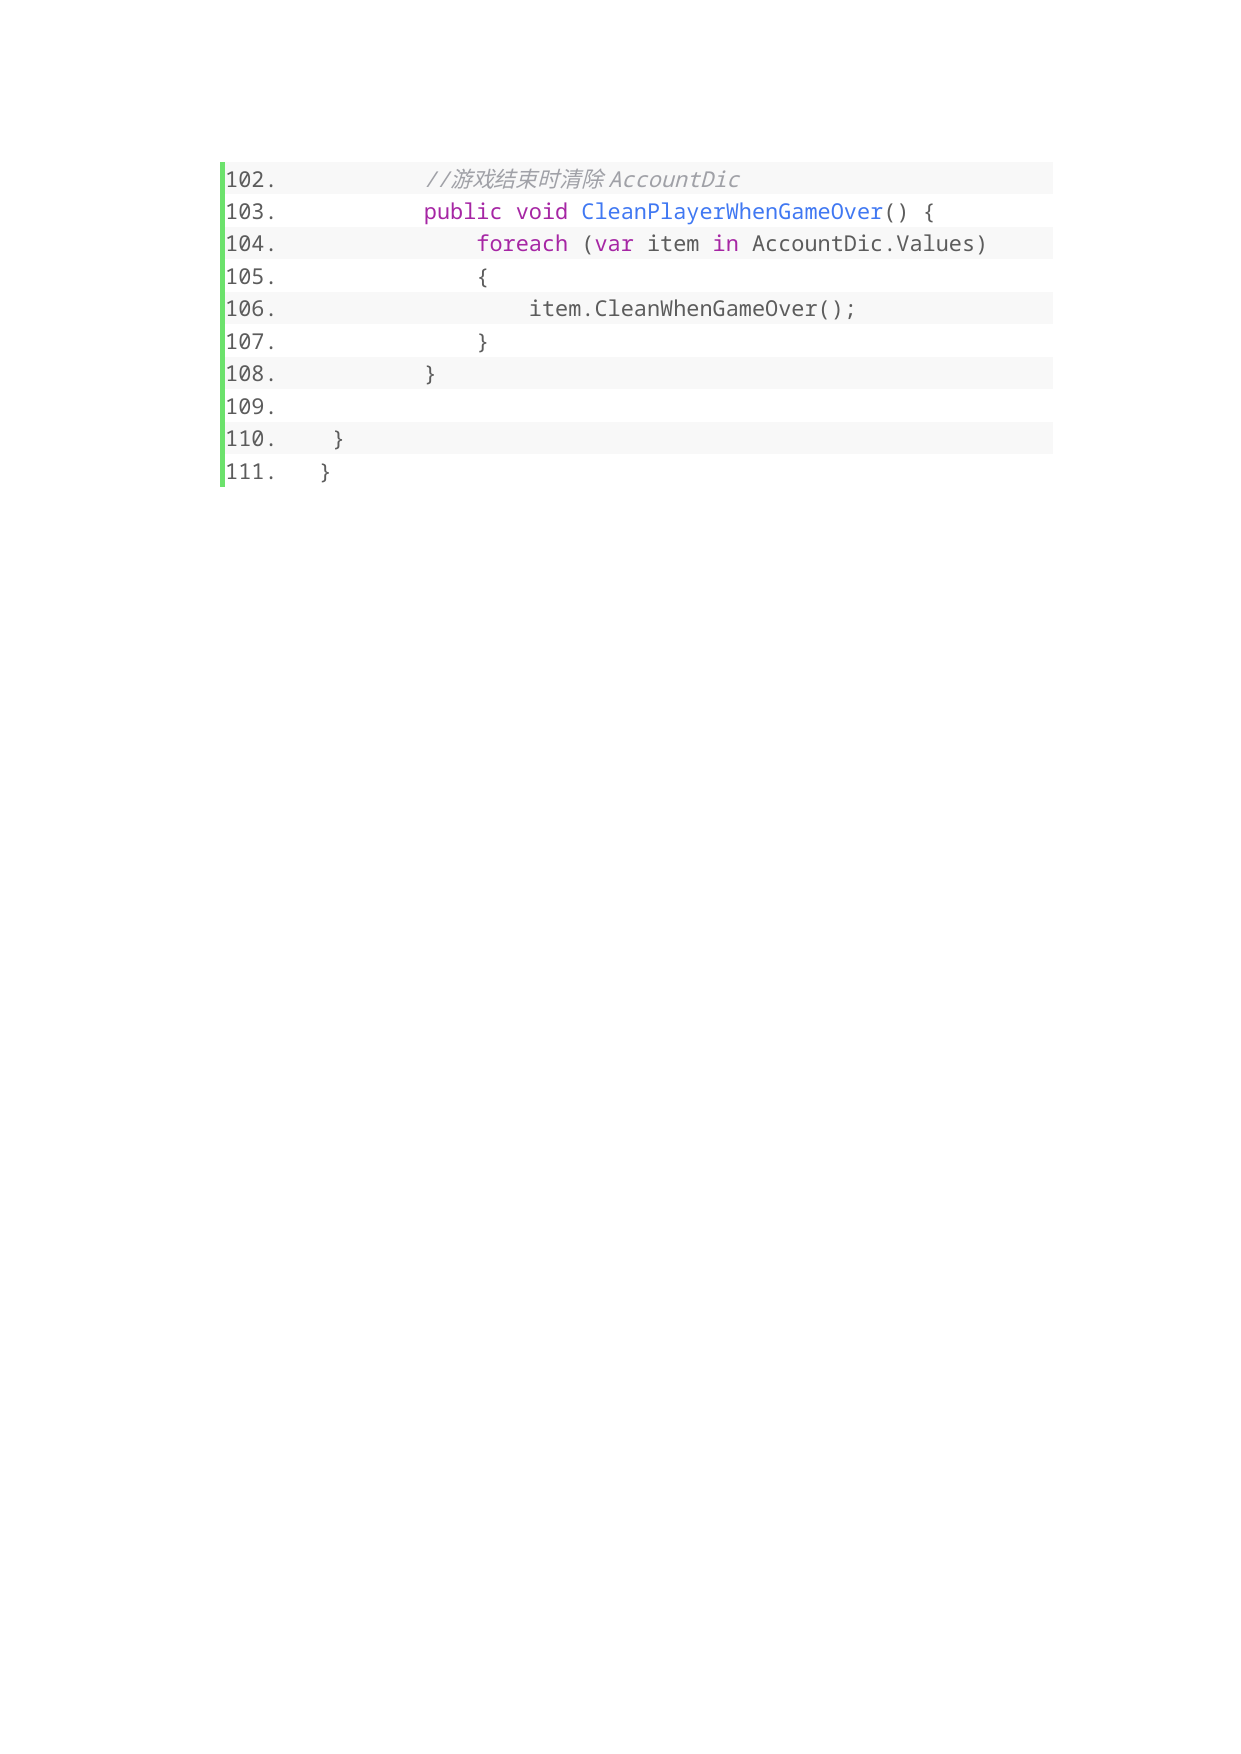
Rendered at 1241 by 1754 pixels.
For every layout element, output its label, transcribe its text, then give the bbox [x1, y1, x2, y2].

list } [225, 422, 1053, 454]
list { [225, 259, 1053, 292]
list } [225, 324, 1053, 357]
list } [225, 454, 1053, 487]
list public void CleanPlayerWhenGameOver() { [225, 194, 1053, 227]
list item.CleanWhenGameOver(); [225, 292, 1053, 324]
list } [225, 357, 1053, 389]
list //游戏结束时清除 AccountDic [225, 162, 1053, 194]
list foreach (var item in AccountDic.Values) [225, 227, 1053, 259]
